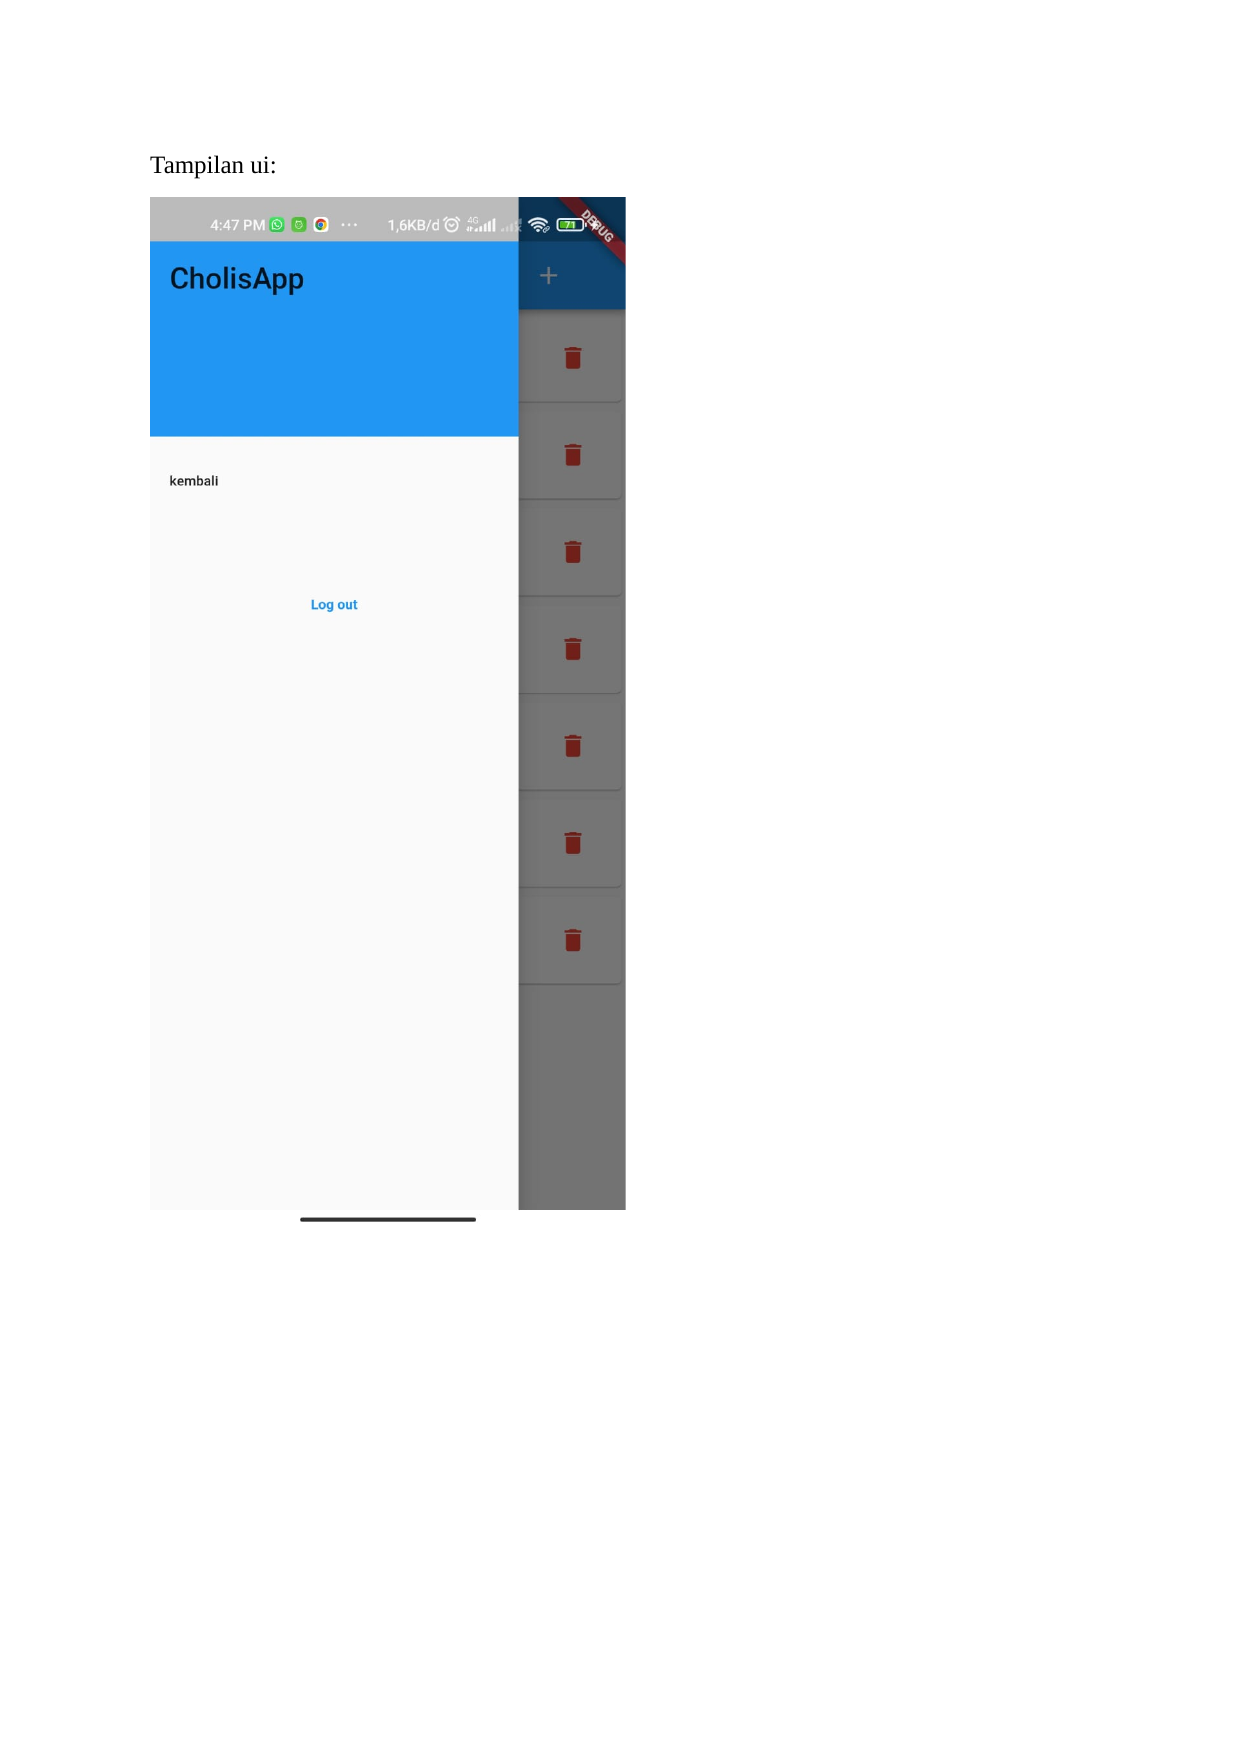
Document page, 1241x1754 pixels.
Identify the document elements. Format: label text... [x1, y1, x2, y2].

text Tampilan ui: [150, 150, 1090, 179]
picture [150, 197, 626, 1229]
